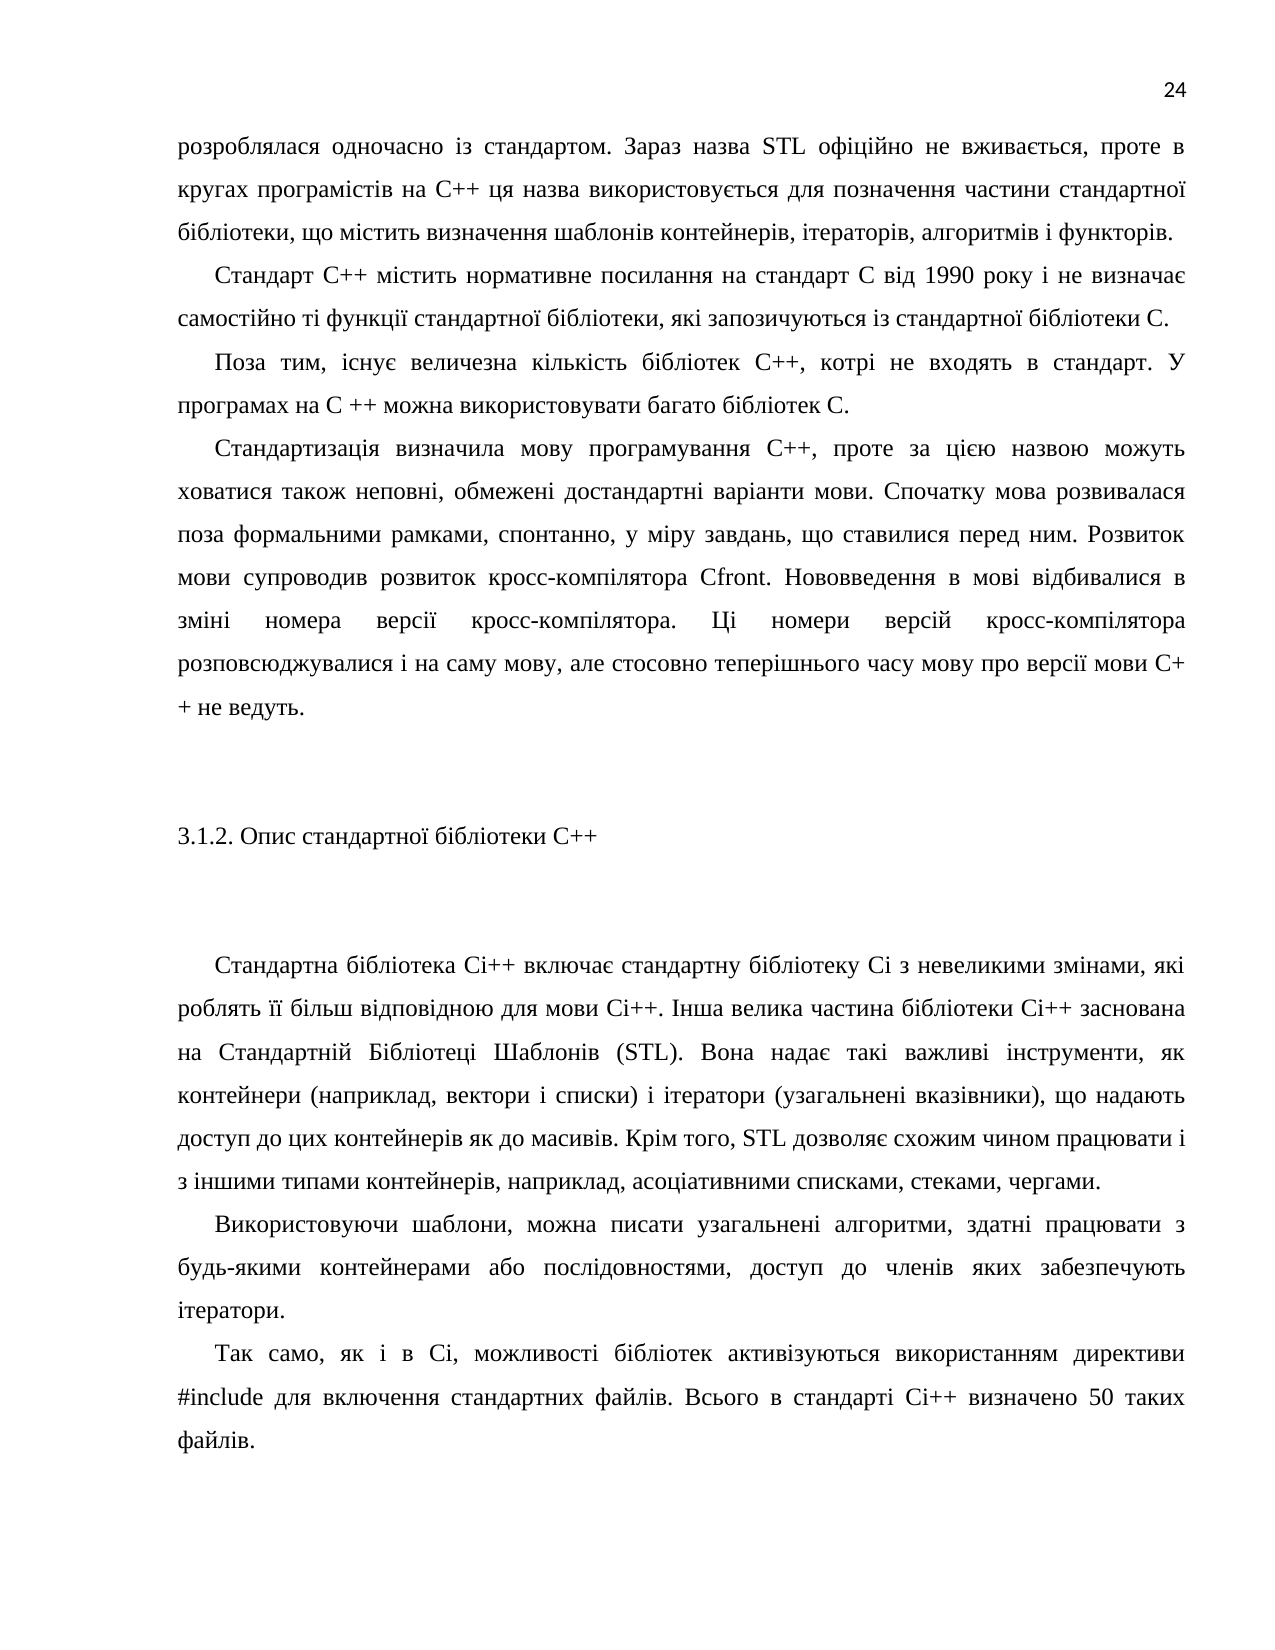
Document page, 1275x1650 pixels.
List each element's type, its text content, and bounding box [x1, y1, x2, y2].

title 3.1.2. Опис стандартної бібліотеки С++ [177, 821, 1186, 850]
title Стандартна бібліотека Сі++ включає стандартну бібліотеку Сі з невеликими змінами, які роблять її більш відповідною для мови Сі++. Інша велика частина бібліотеки Сі++ заснована на Стандартній Бібліотеці Шаблонів (STL). Вона надає такі важливі інструменти, як контейнери (наприклад, вектори і списки) і ітератори (узагальнені вказівники), що надають доступ до цих контейнерів як до масивів. Крім того, STL дозволяє схожим чином працювати і з іншими типами контейнерів, наприклад, асоціативними списками, стеками, чергами. [177, 950, 1186, 1195]
title Стандарт С++ містить нормативне посилання на стандарт С від 1990 року і не визначає самостійно ті функції стандартної бібліотеки, які запозичуються із стандартної бібліотеки С. [177, 260, 1186, 332]
title Використовуючи шаблони, можна писати узагальнені алгоритми, здатні працювати з будь-якими контейнерами або послідовностями, доступ до членів яких забезпечують ітератори. [177, 1209, 1186, 1324]
title Поза тим, існує величезна кількість бібліотек С++, котрі не входять в стандарт. У програмах на С ++ можна використовувати багато бібліотек С. [177, 347, 1186, 418]
title Так само, як і в Сі, можливості бібліотек активізуються використанням директиви #include для включення стандартних файлів. Всього в стандарті Сі++ визначено 50 таких файлів. [177, 1338, 1186, 1453]
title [177, 131, 1186, 246]
title Стандартизація визначила мову програмування С++, проте за цією назвою можуть ховатися також неповні, обмежені достандартні варіанти мови. Спочатку мова розвивалася поза формальними рамками, спонтанно, у міру завдань, що ставилися перед ним. Розвиток мови супроводив розвиток кросс-компілятора Cfront. Нововведення в мові відбивалися в зміні номера версії кросс-компілятора. Ці номери версій кросс-компілятора розповсюджувалися і на саму мову, але стосовно теперішнього часу мову про версії мови С++ не ведуть. [177, 433, 1186, 720]
